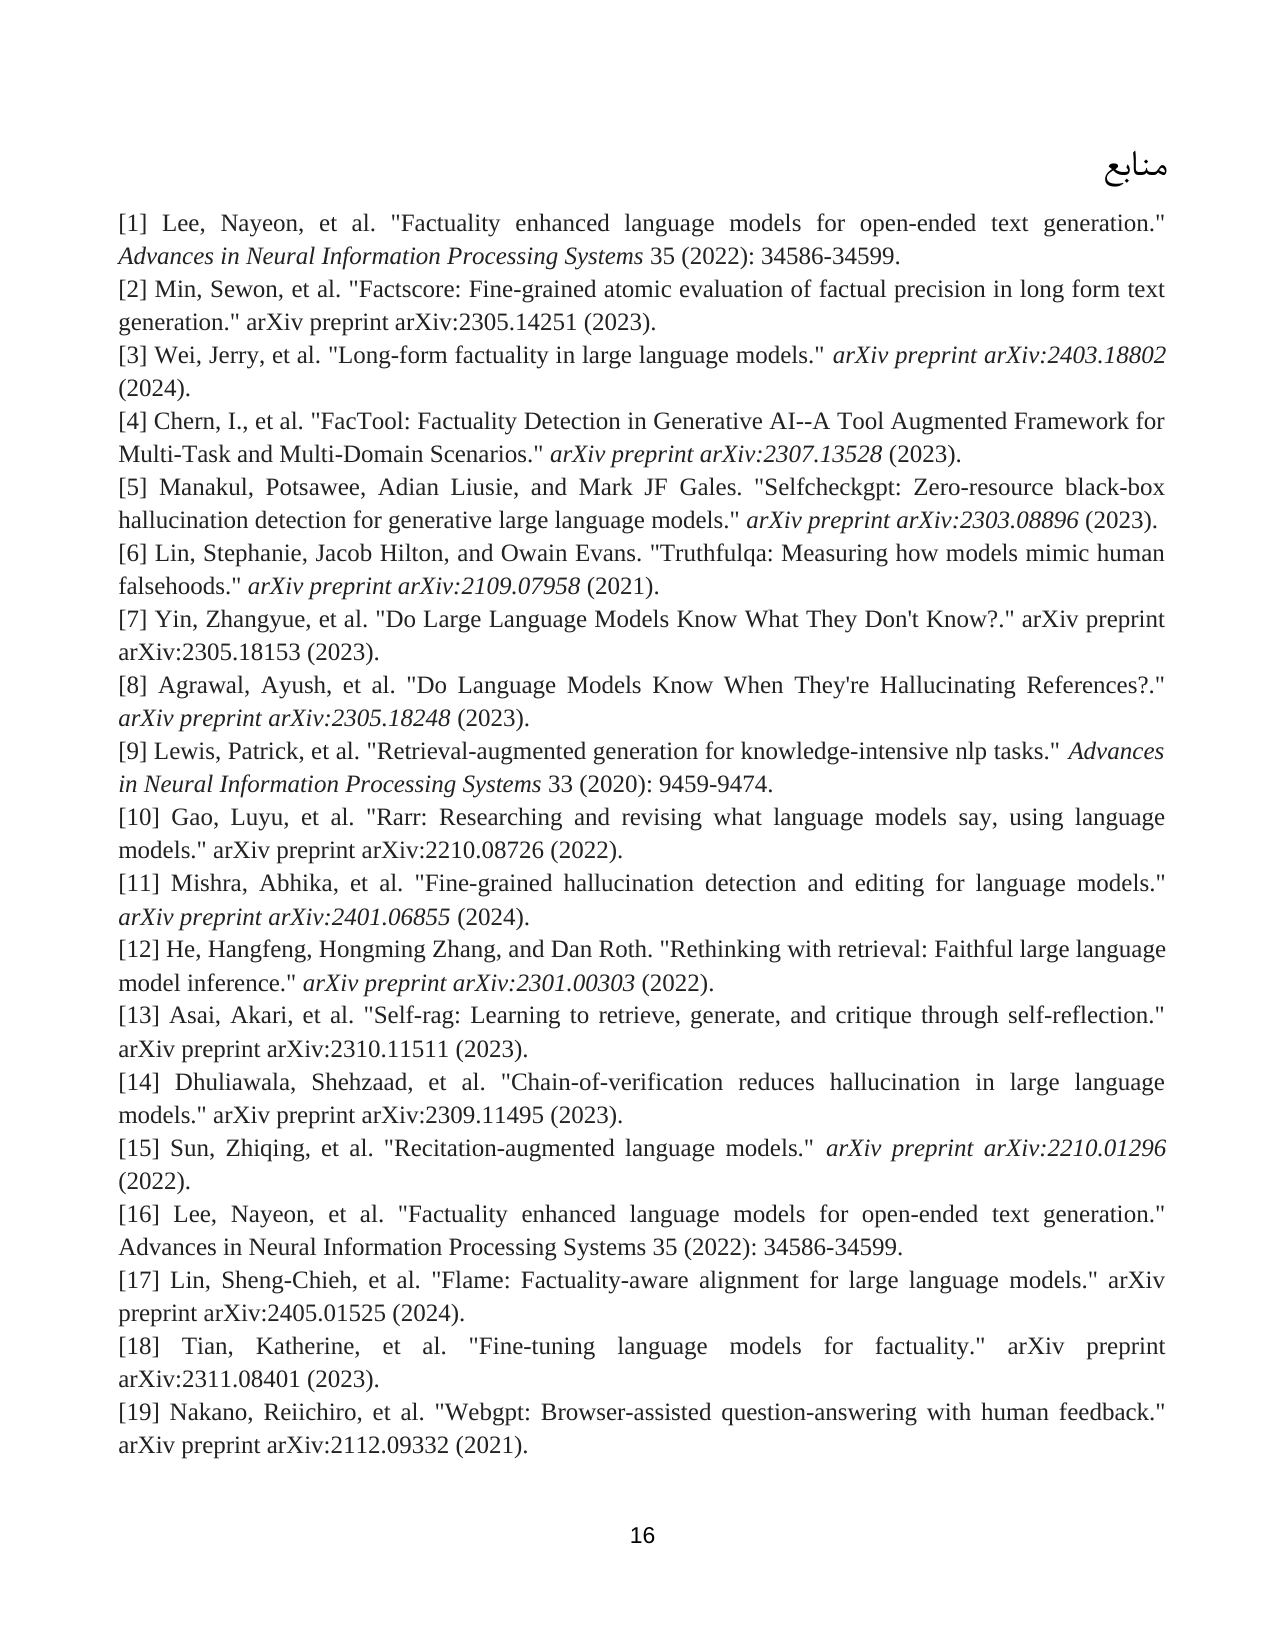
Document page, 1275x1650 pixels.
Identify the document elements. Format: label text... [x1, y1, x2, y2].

text [15] Sun, Zhiqing, et al. "Recitation-augmented language models." arXiv preprint arXiv:2210.01296 (2022). [118, 1161, 1167, 1194]
text [17] Lin, Sheng-Chieh, et al. "Flame: Factuality-aware alignment for large language models." arXiv preprint arXiv:2405.01525 (2024). [118, 1293, 1167, 1327]
text [12] He, Hangfeng, Hongming Zhang, and Dan Roth. "Rethinking with retrieval: Faithful large language model inference." arXiv preprint arXiv:2301.00303 (2022). [118, 963, 1167, 996]
text [3] Wei, Jerry, et al. "Long-form factuality in large language models." arXiv preprint arXiv:2403.18802 (2024). [118, 369, 1167, 402]
text [14] Dhuliawala, Shehzaad, et al. "Chain-of-verification reduces hallucination in large language models." arXiv preprint arXiv:2309.11495 (2023). [118, 1095, 1167, 1128]
text [16] Lee, Nayeon, et al. "Factuality enhanced language models for open-ended text generation." Advances in Neural Information Processing Systems 35 (2022): 34586-34599. [118, 1227, 1167, 1261]
text [13] Asai, Akari, et al. "Self-rag: Learning to retrieve, generate, and critique through self-reflection." arXiv preprint arXiv:2310.11511 (2023). [118, 1029, 1167, 1062]
text [10] Gao, Luyu, et al. "Rarr: Researching and revising what language models say, using language models." arXiv preprint arXiv:2210.08726 (2022). [118, 831, 1167, 864]
subtitle منابع [118, 148, 1167, 189]
text [11] Mishra, Abhika, et al. "Fine-grained hallucination detection and editing for language models." arXiv preprint arXiv:2401.06855 (2024). [118, 897, 1167, 930]
text [8] Agrawal, Ayush, et al. "Do Language Models Know When They're Hallucinating References?." arXiv preprint arXiv:2305.18248 (2023). [118, 699, 1167, 732]
text [2] Min, Sewon, et al. "Factscore: Fine-grained atomic evaluation of factual precision in long form text generation." arXiv preprint arXiv:2305.14251 (2023). [118, 303, 1167, 336]
text [5] Manakul, Potsawee, Adian Liusie, and Mark JF Gales. "Selfcheckgpt: Zero-resource black-box hallucination detection for generative large language models." arXiv preprint arXiv:2303.08896 (2023). [118, 501, 1167, 534]
text [1] Lee, Nayeon, et al. "Factuality enhanced language models for open-ended text generation." Advances in Neural Information Processing Systems 35 (2022): 34586-34599. [118, 237, 1167, 270]
text [7] Yin, Zhangyue, et al. "Do Large Language Models Know What They Don't Know?." arXiv preprint arXiv:2305.18153 (2023). [118, 633, 1167, 666]
text [9] Lewis, Patrick, et al. "Retrieval-augmented generation for knowledge-intensive nlp tasks." Advances in Neural Information Processing Systems 33 (2020): 9459-9474. [118, 736, 1167, 798]
text [6] Lin, Stephanie, Jacob Hilton, and Owain Evans. "Truthfulqa: Measuring how models mimic human falsehoods." arXiv preprint arXiv:2109.07958 (2021). [118, 567, 1167, 600]
text [18] Tian, Katherine, et al. "Fine-tuning language models for factuality." arXiv preprint arXiv:2311.08401 (2023). [118, 1359, 1167, 1393]
text [4] Chern, I., et al. "FacTool: Factuality Detection in Generative AI--A Tool Augmented Framework for Multi-Task and Multi-Domain Scenarios." arXiv preprint arXiv:2307.13528 (2023). [118, 435, 1167, 468]
text [19] Nakano, Reiichiro, et al. "Webgpt: Browser-assisted question-answering with human feedback." arXiv preprint arXiv:2112.09332 (2021). [118, 1426, 1167, 1459]
